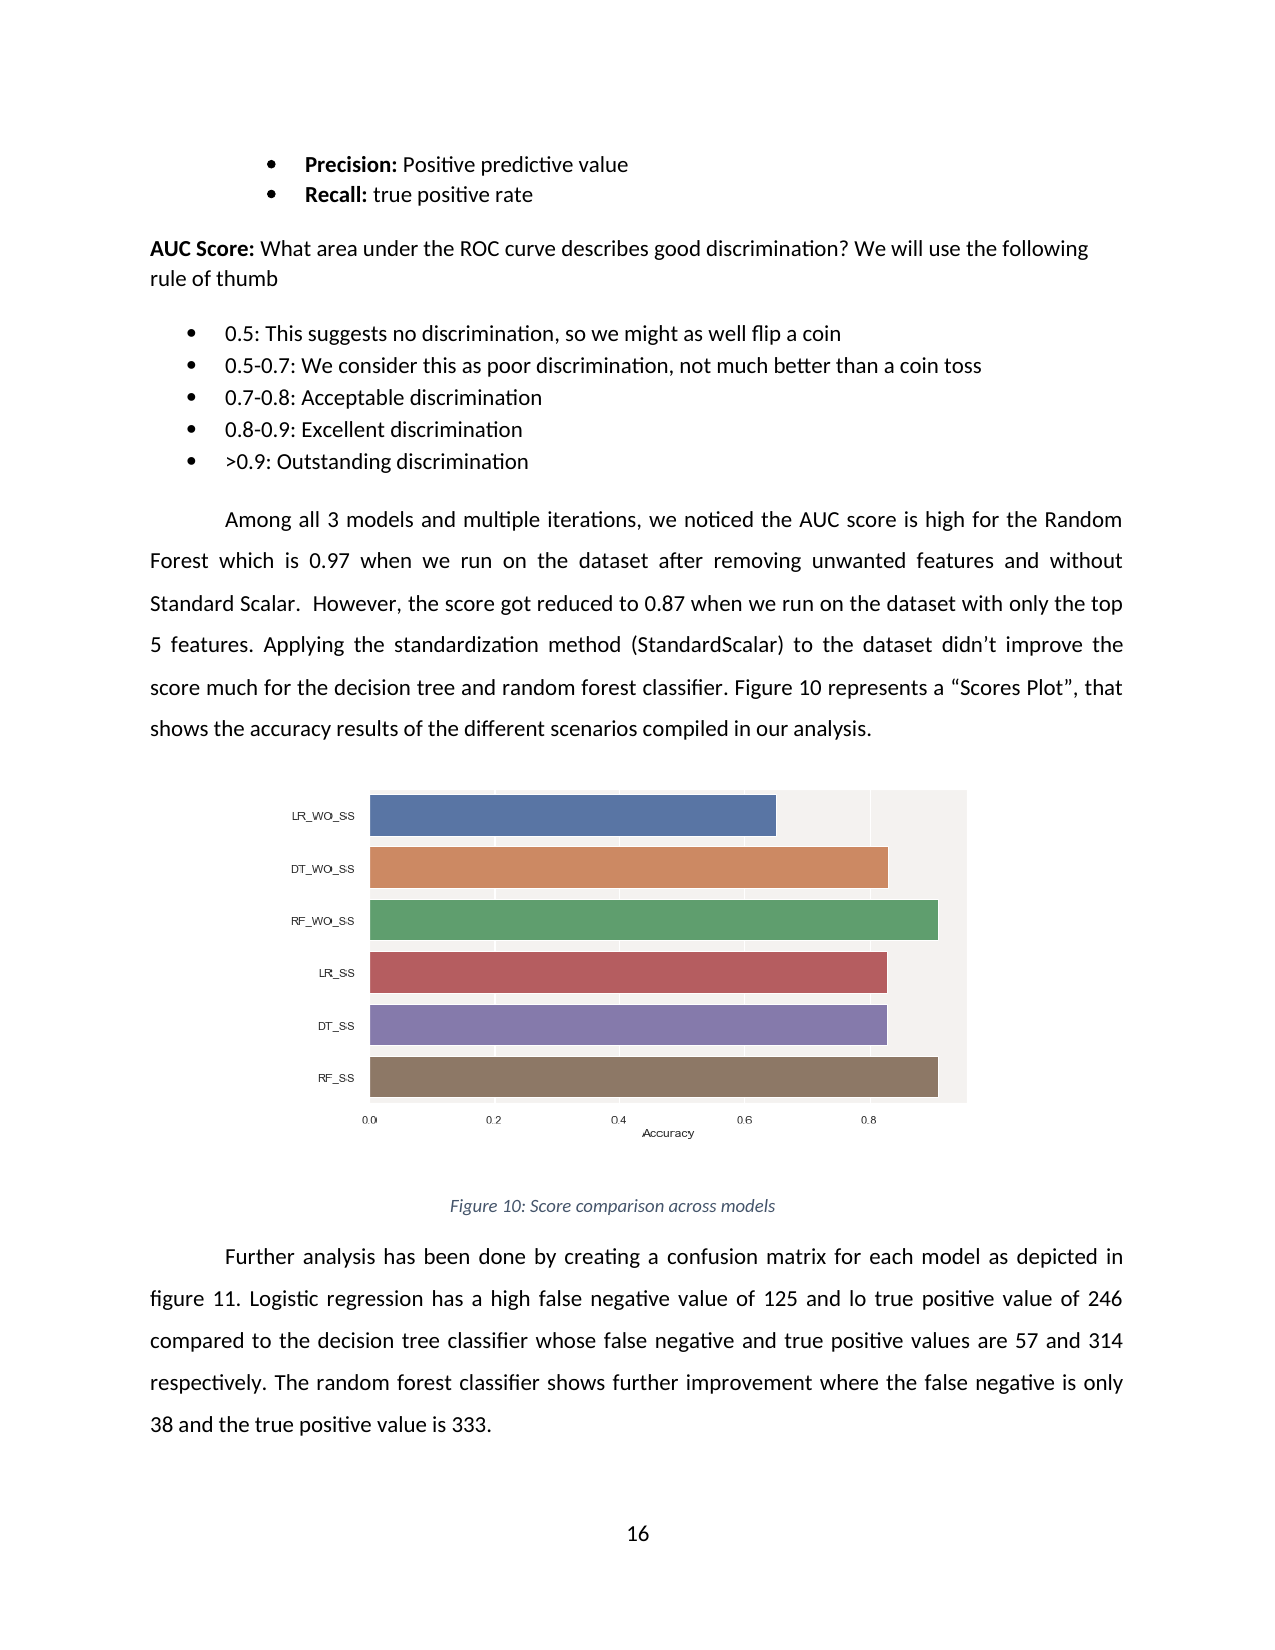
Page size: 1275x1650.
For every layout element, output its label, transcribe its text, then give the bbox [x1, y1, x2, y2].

list 0.5: This suggests no discrimination, so we might as well flip a coin [187, 319, 1125, 347]
list >0.9: Outstanding discrimination [187, 447, 1125, 476]
picture [272, 773, 1003, 1150]
list Precision: Positive predictive value [267, 150, 1125, 178]
list 0.8-0.9: Excellent discrimination [187, 415, 1125, 443]
text Further analysis has been done by creating a confusion matrix for each model as depicted in figure 11. Logistic regression has a high false negative value of 125 and lo true positive value of 246 compared to the decision tree classifier whose false negative and true positive values are 57 and 314 respectively. The random forest classifier shows further improvement where the false negative is only 38 and the true positive value is 333. [150, 1242, 1125, 1438]
list Recall: true positive rate [267, 180, 1125, 208]
list 0.5-0.7: We consider this as poor discrimination, not much better than a coin toss [187, 351, 1125, 379]
text Among all 3 models and multiple iterations, we noticed the AUC score is high for the Random Forest which is 0.97 when we run on the dataset after removing unwanted features and without Standard Scalar. However, the score got reduced to 0.87 when we run on the dataset with only the top 5 features. Applying the standardization method (StandardScalar) to the dataset didn’t improve the score much for the decision tree and random forest classifier. Figure 10 represents a “Scores Plot”, that shows the accuracy results of the different scenarios compiled in our analysis. [150, 505, 1125, 743]
list 0.7-0.8: Acceptable discrimination [187, 383, 1125, 411]
text AUC Score: What area under the ROC curve describes good discrimination? We will use the following rule of thumb [150, 234, 1125, 292]
